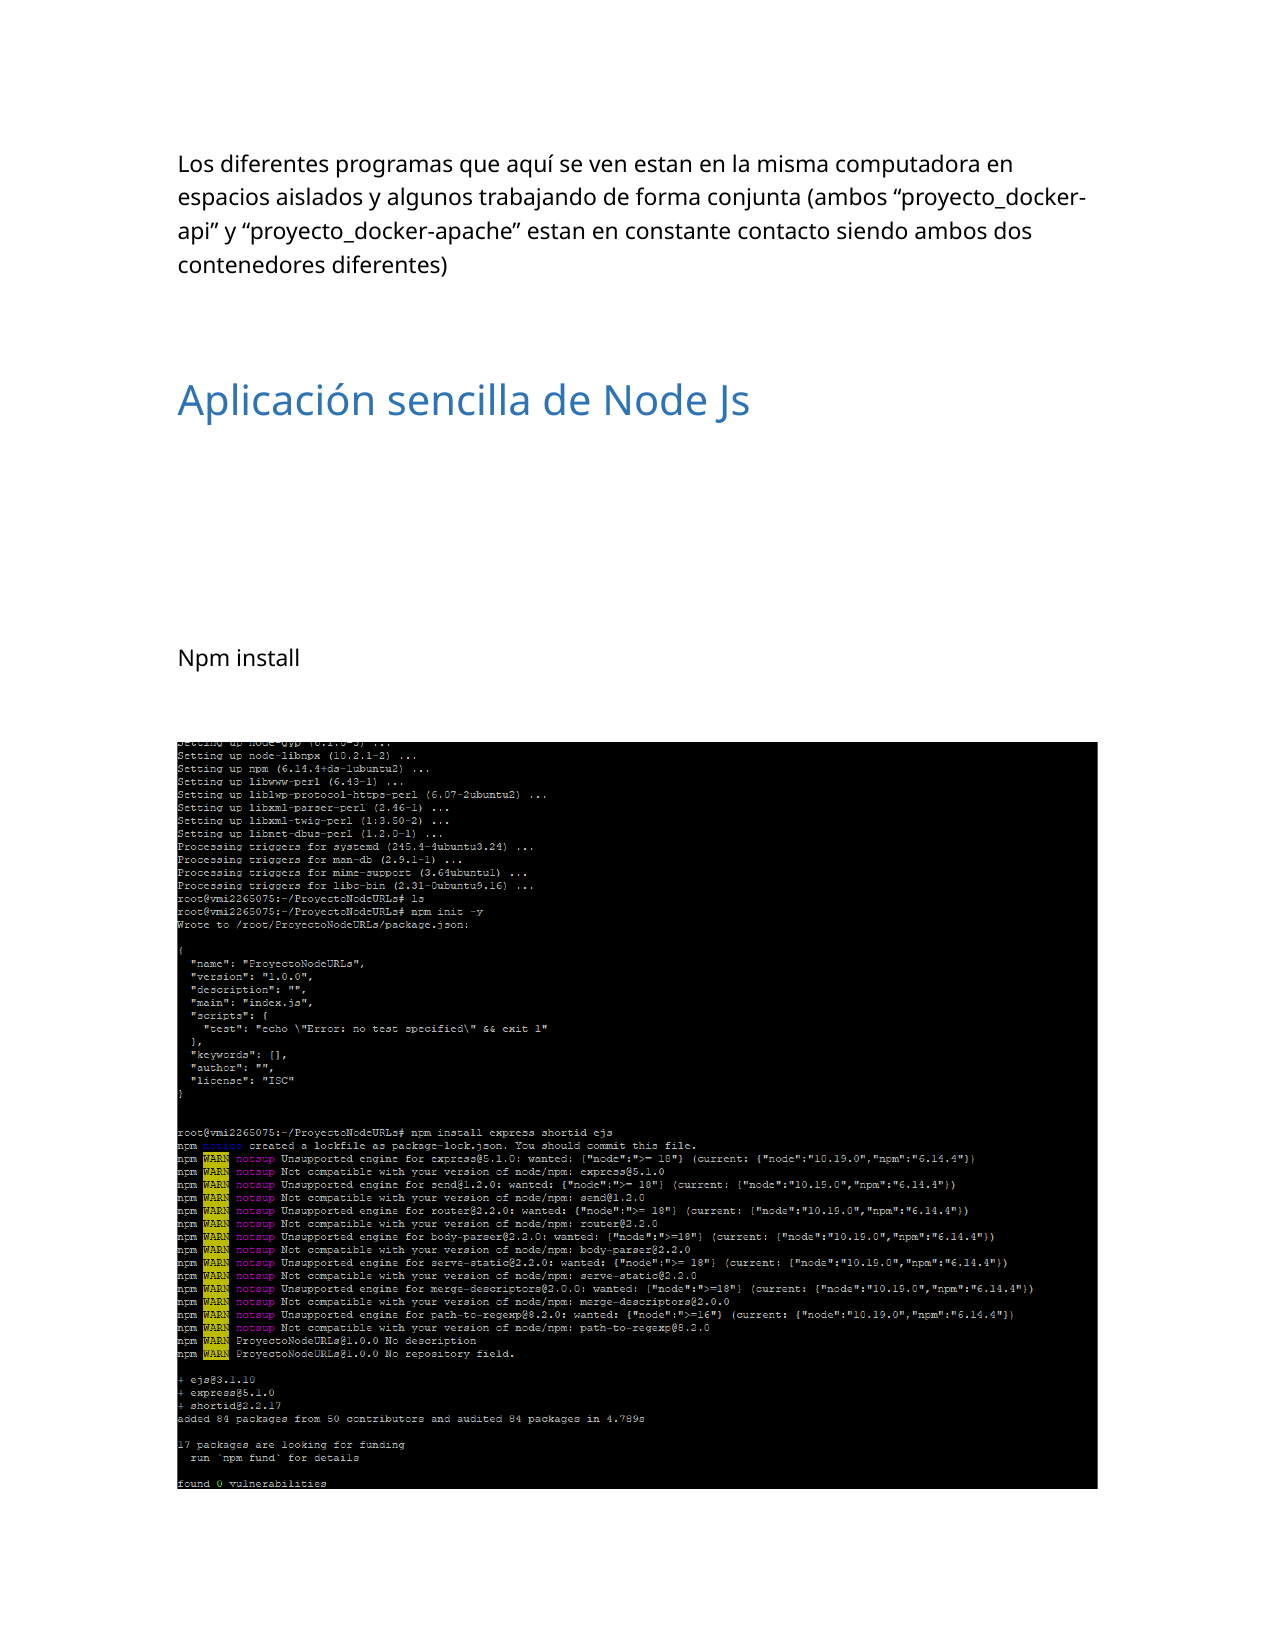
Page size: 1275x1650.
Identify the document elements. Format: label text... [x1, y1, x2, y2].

text Npm install [177, 642, 1098, 673]
picture [177, 742, 1098, 1489]
subtitle Aplicación sencilla de Node Js [177, 371, 1098, 427]
text Los diferentes programas que aquí se ven estan en la misma computadora en espacios aislados y algunos trabajando de forma conjunta (ambos “proyecto_docker-api” y “proyecto_docker-apache” estan en constante contacto siendo ambos dos contenedores diferentes) [177, 148, 1098, 280]
